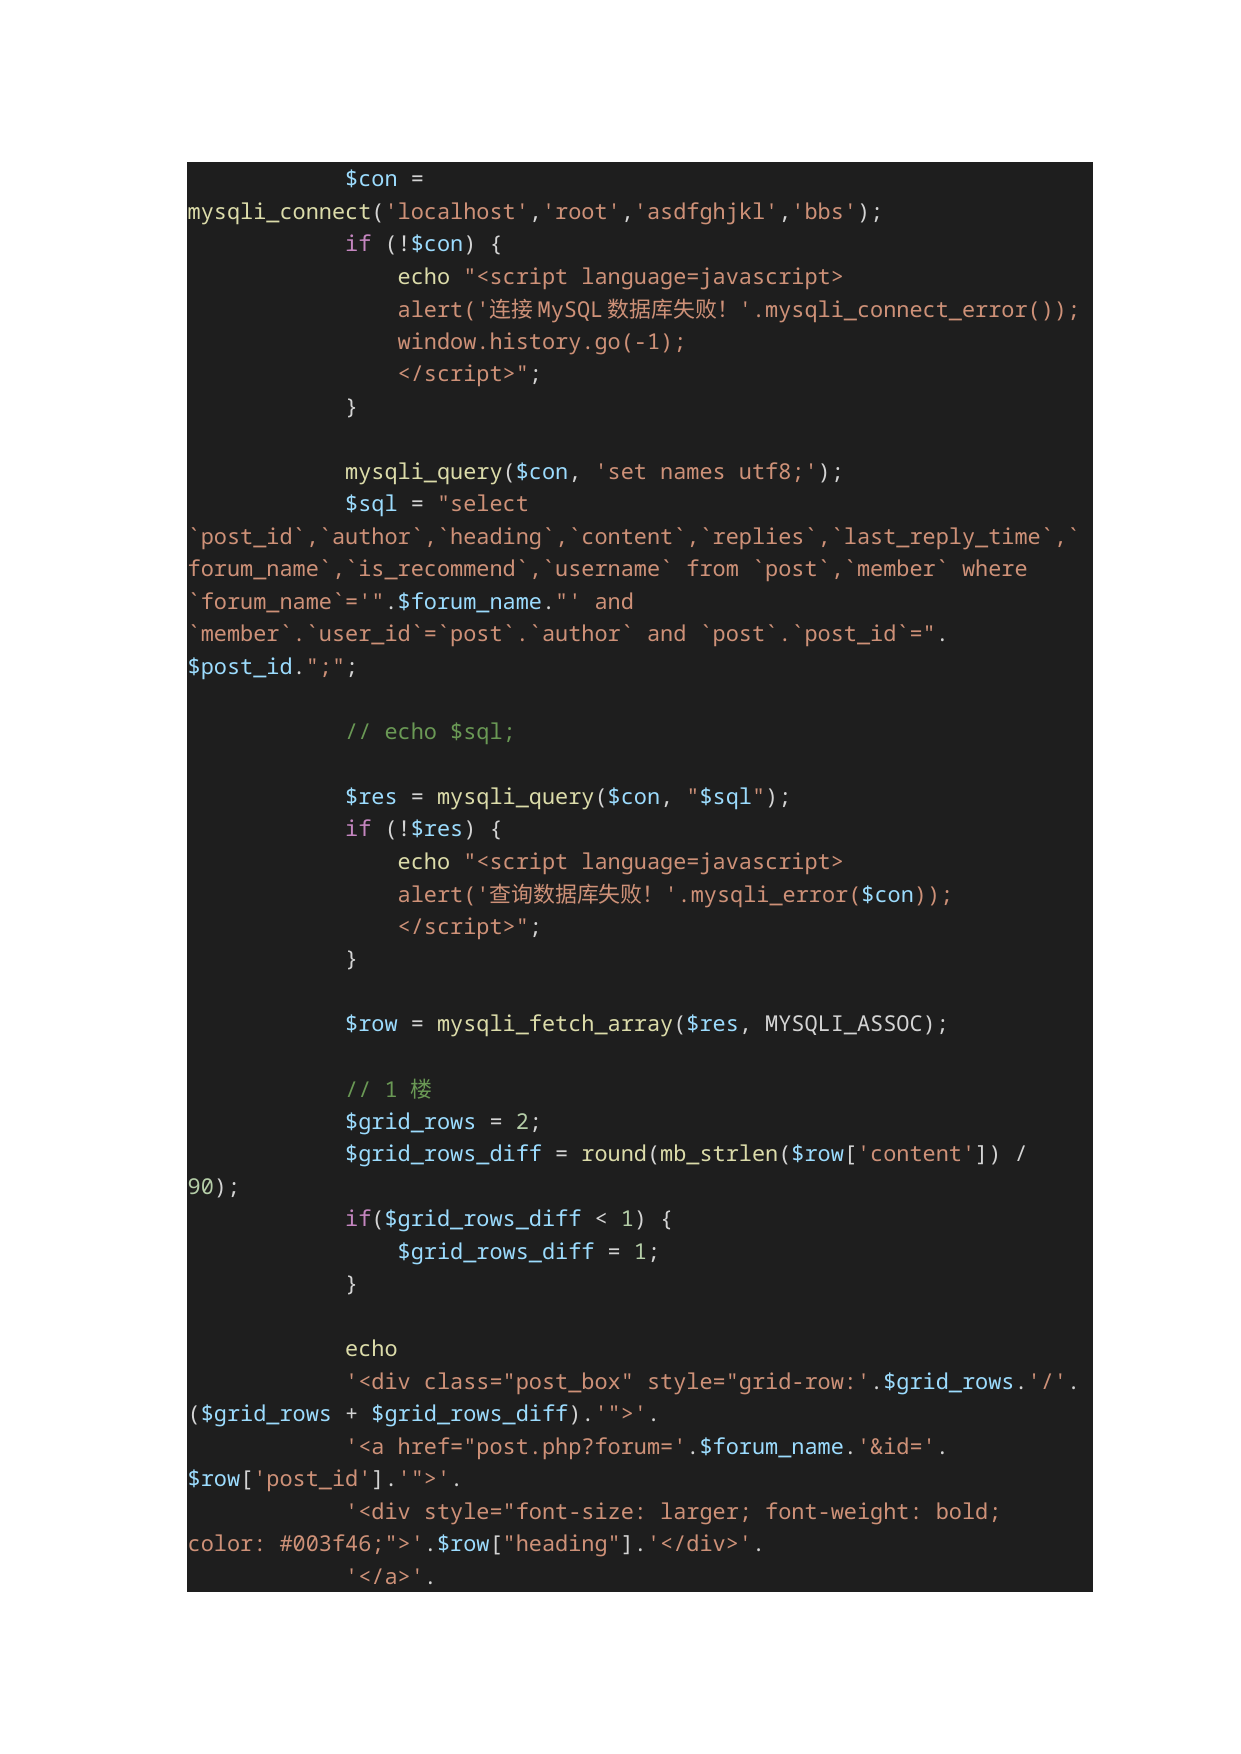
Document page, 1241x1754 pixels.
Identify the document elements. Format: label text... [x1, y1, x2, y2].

text } [187, 389, 1093, 422]
text } [187, 1267, 1093, 1299]
text echo [187, 1332, 1093, 1364]
text alert('连接MySQL数据库失败！'.mysqli_connect_error()); [187, 292, 1093, 324]
text // echo $sql; [187, 714, 1093, 747]
text if($grid_rows_diff < 1) { [187, 1202, 1093, 1234]
text </script>"; [187, 909, 1093, 942]
text echo "<script language=javascript> [187, 259, 1093, 292]
text $res = mysqli_query($con, "$sql"); [187, 779, 1093, 812]
text echo "<script language=javascript> [187, 844, 1093, 877]
text // 1 楼 [187, 1072, 1093, 1104]
text $grid_rows = 2; [187, 1104, 1093, 1137]
text </script>"; [187, 357, 1093, 389]
text if (!$con) { [187, 227, 1093, 259]
text $row = mysqli_fetch_array($res, MYSQLI_ASSOC); [187, 1007, 1093, 1039]
text alert('查询数据库失败！'.mysqli_error($con)); [187, 877, 1093, 909]
text $grid_rows_diff = 1; [187, 1234, 1093, 1267]
text } [187, 942, 1093, 974]
text $con = mysqli_connect('localhost','root','asdfghjkl','bbs'); [187, 162, 1093, 227]
text $grid_rows_diff = round(mb_strlen($row['content']) / 90); [187, 1137, 1093, 1202]
text '<div class="post_box" style="grid-row:'.$grid_rows.'/'.($grid_rows + $grid_rows_diff).'">'. [187, 1364, 1093, 1429]
text window.history.go(-1); [187, 324, 1093, 357]
text if (!$res) { [187, 812, 1093, 844]
text '</a>'. [187, 1559, 1093, 1592]
text '<a href="post.php?forum='.$forum_name.'&id='.$row['post_id'].'">'. [187, 1429, 1093, 1494]
text '<div style="font-size: larger; font-weight: bold; color: #003f46;">'.$row["heading"].'</div>'. [187, 1494, 1093, 1559]
text mysqli_query($con, 'set names utf8;'); [187, 454, 1093, 487]
text $sql = "select `post_id`,`author`,`heading`,`content`,`replies`,`last_reply_time`,`forum_name`,`is_recommend`,`username` from `post`,`member` where `forum_name`='".$forum_name."' and `member`.`user_id`=`post`.`author` and `post`.`post_id`=".$post_id.";"; [187, 487, 1093, 682]
